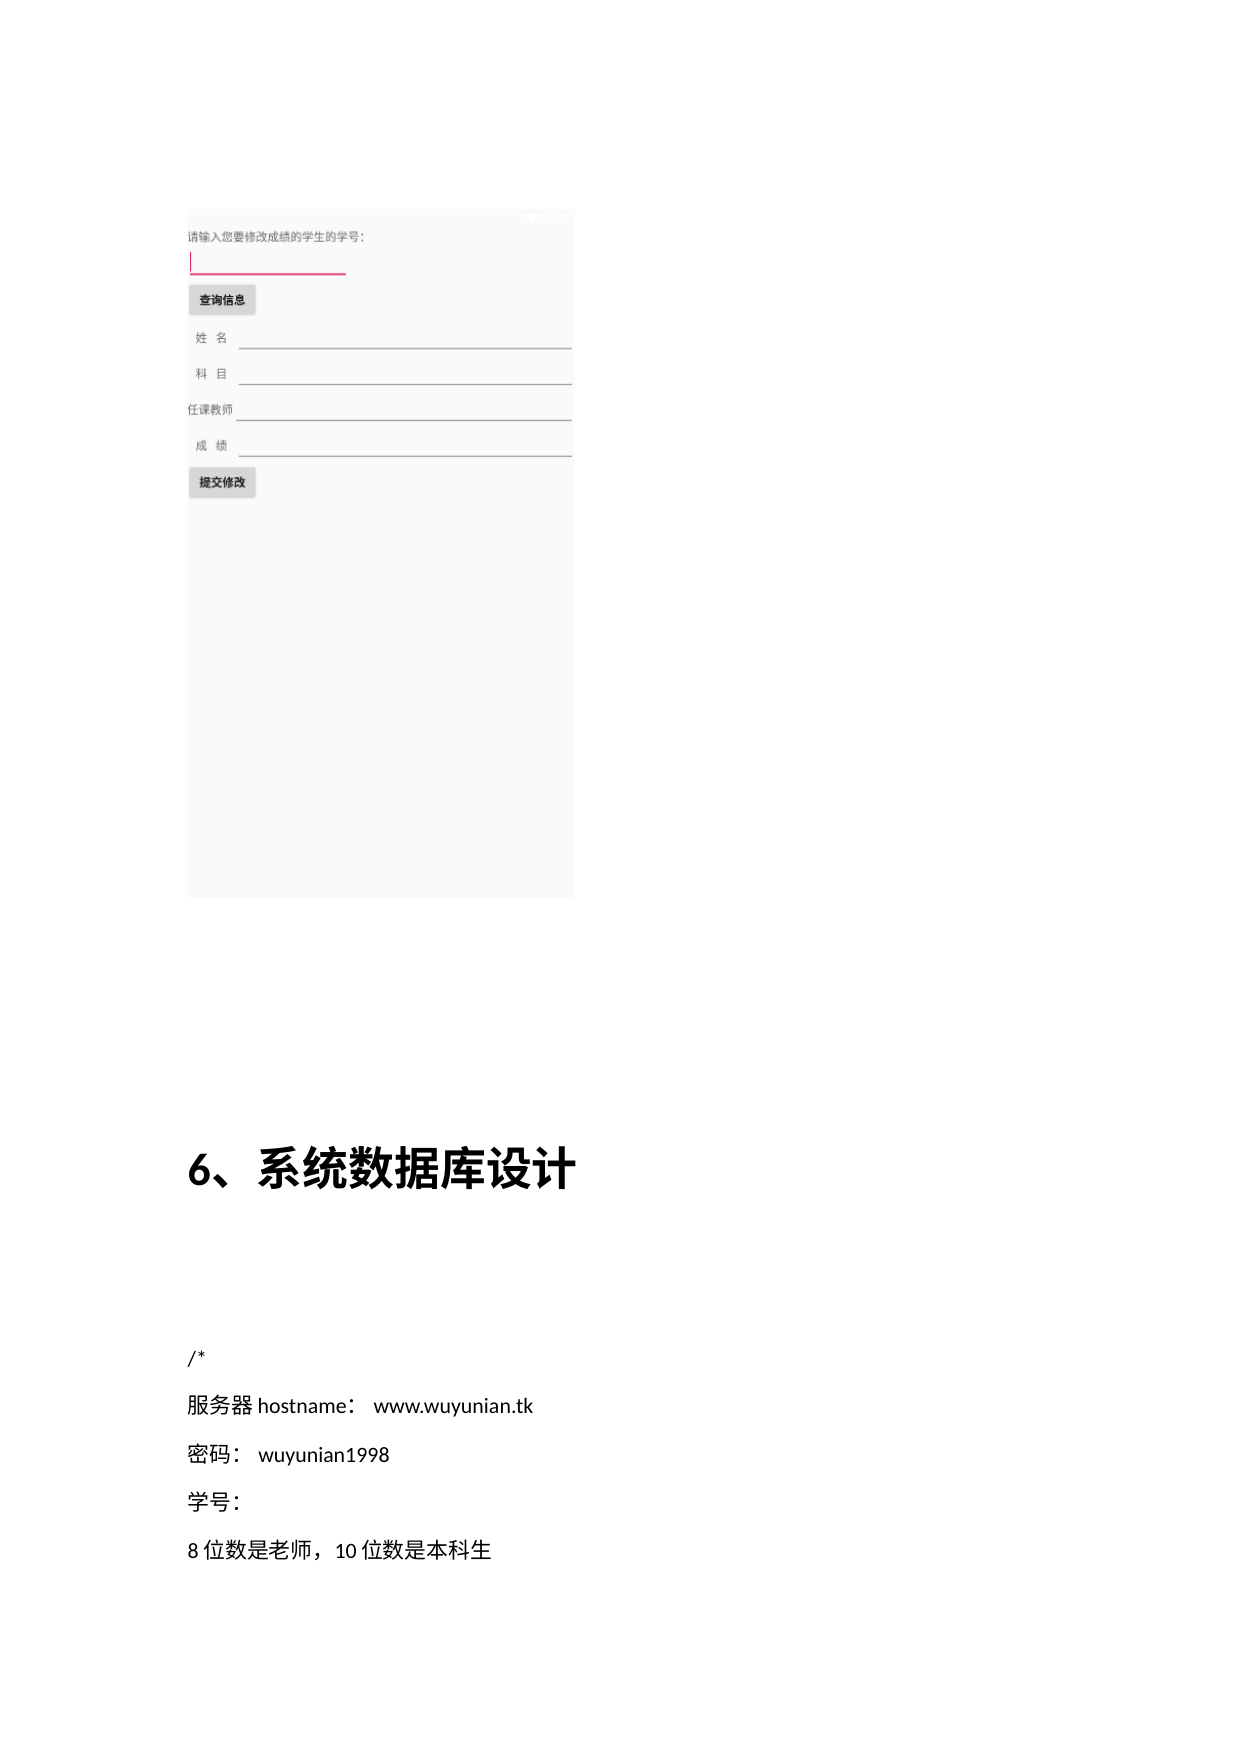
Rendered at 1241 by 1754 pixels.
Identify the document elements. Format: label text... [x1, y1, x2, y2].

text 服务器hostname： www.wuyunian.tk [187, 1388, 1053, 1420]
text /* [187, 1342, 1053, 1374]
text 密码： wuyunian1998 [187, 1436, 1053, 1469]
picture [187, 209, 575, 898]
text 学号： [187, 1484, 1053, 1517]
text 8位数是老师，10位数是本科生 [187, 1533, 1053, 1565]
subtitle 6、系统数据库设计 [187, 1117, 1053, 1214]
